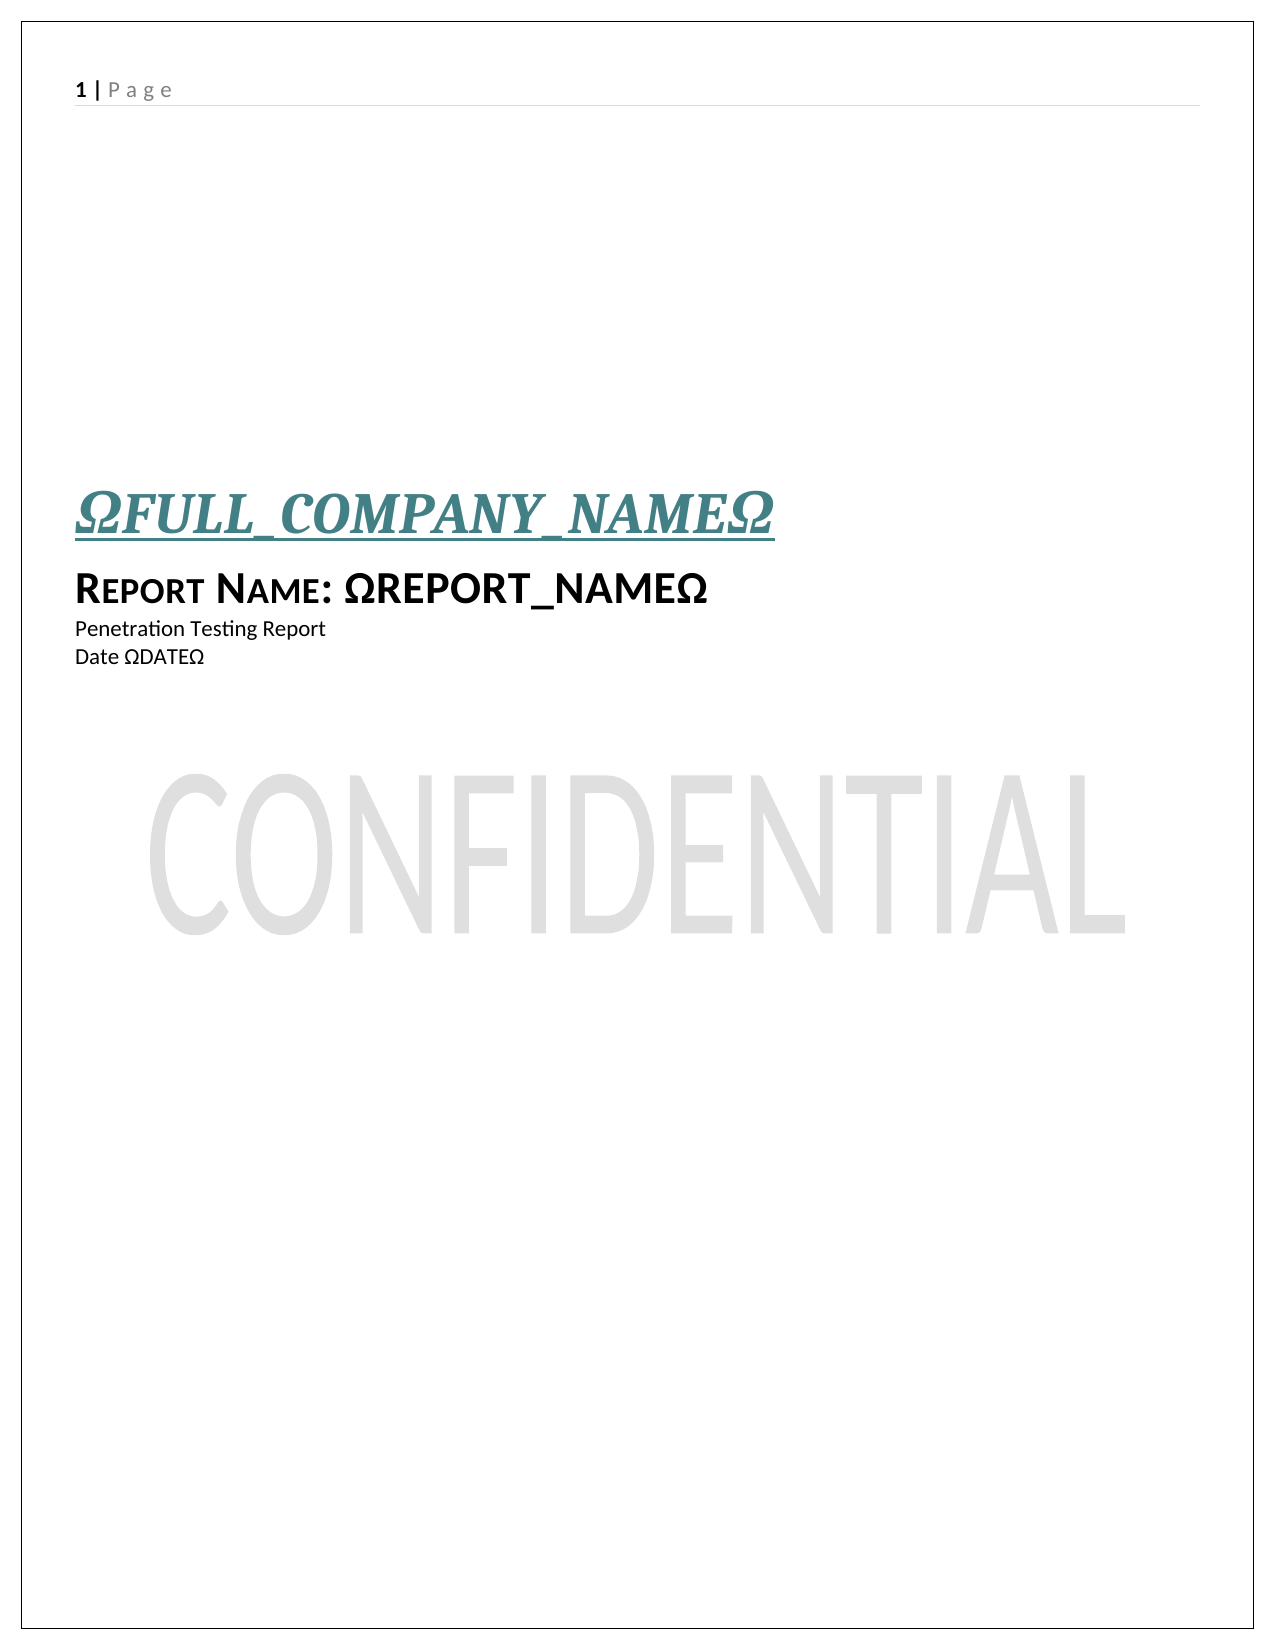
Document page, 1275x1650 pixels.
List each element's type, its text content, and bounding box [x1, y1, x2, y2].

text Date ΩDATEΩ [75, 642, 1200, 671]
subtitle ΩFULL_COMPANY_NAMEΩ [75, 481, 1200, 548]
title Report Name: ΩREPORT_NAMEΩ [75, 558, 1200, 614]
text Penetration Testing Report [75, 614, 1200, 642]
